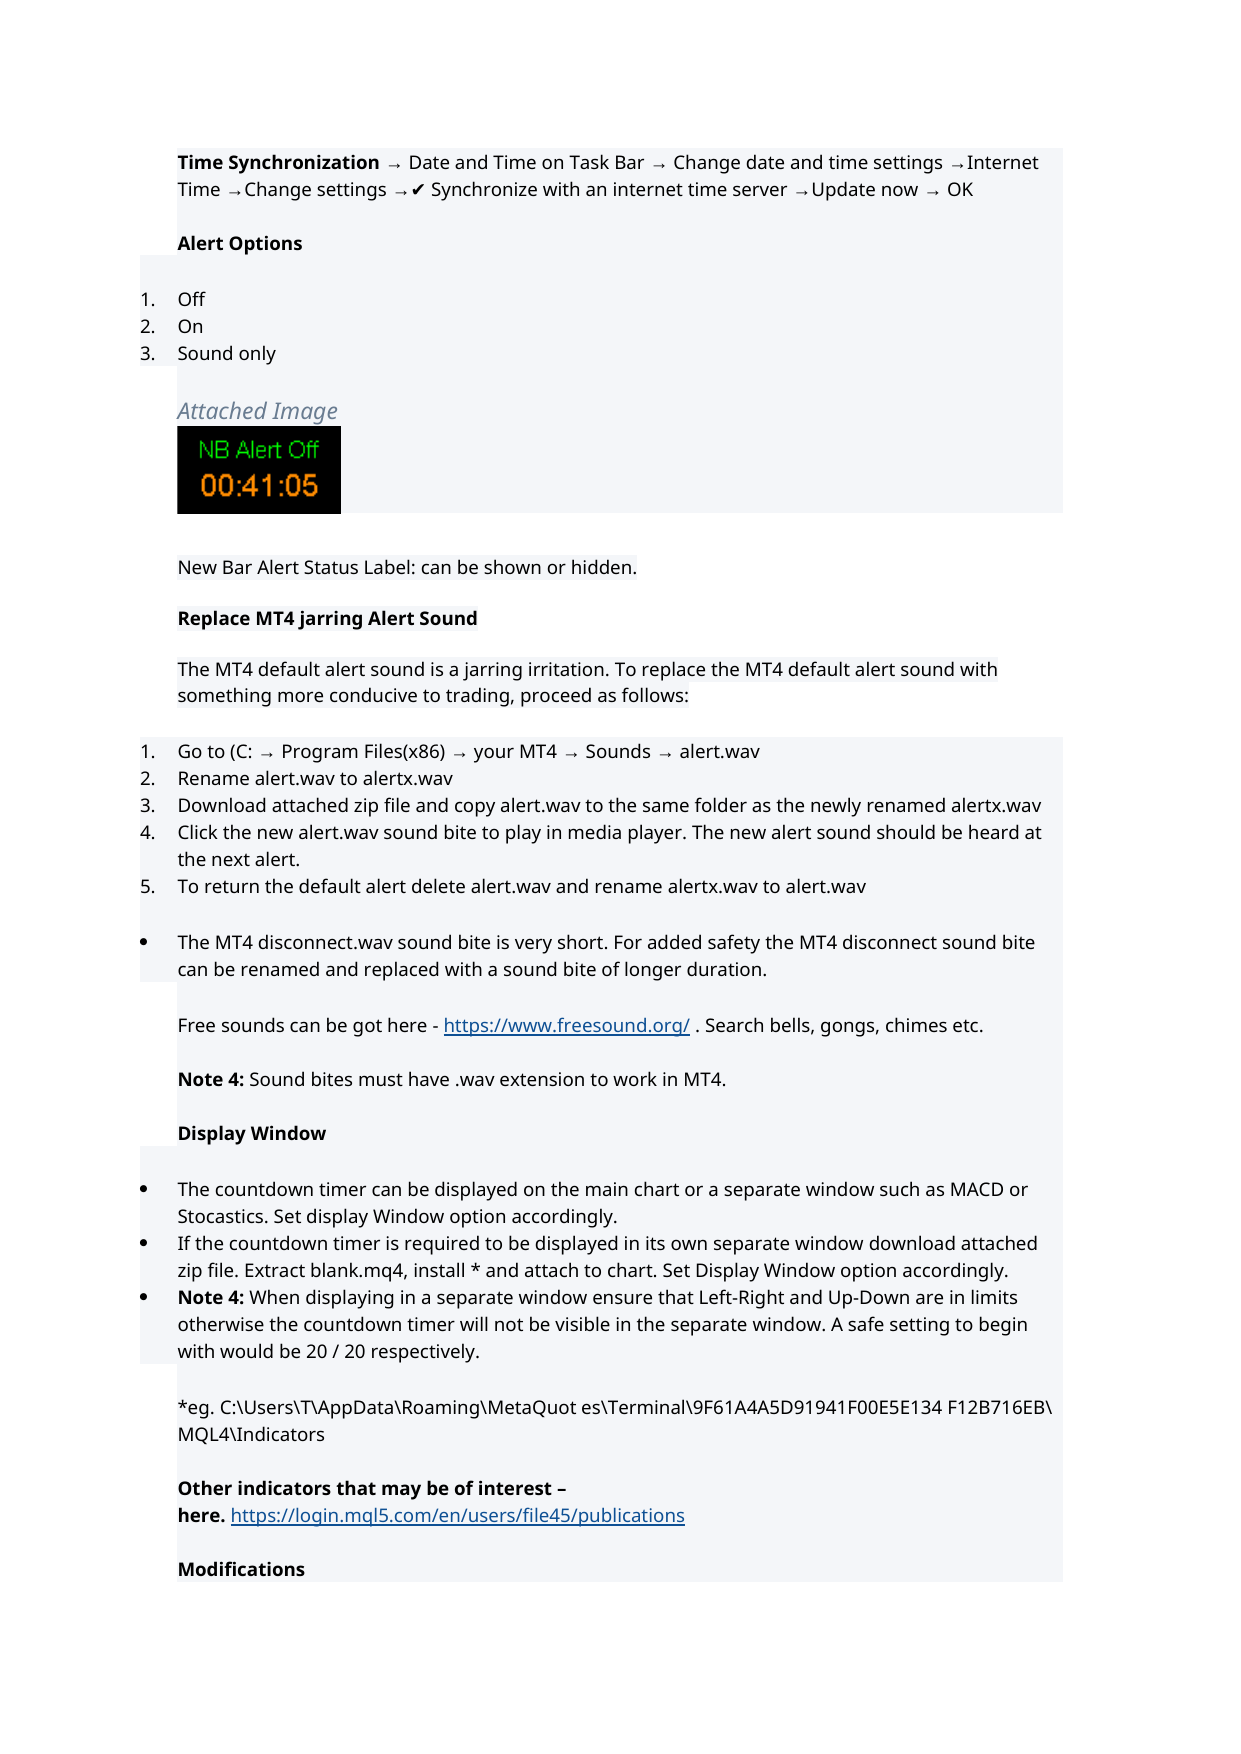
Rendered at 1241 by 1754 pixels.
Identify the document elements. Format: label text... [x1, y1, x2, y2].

list Note 4: When displaying in a separate window ensure that Left-Right and Up-Down are in limits otherwise the countdown timer will not be visible in the separate window. A safe setting to begin with would be 20 / 20 respectively. [140, 1283, 1063, 1364]
picture [177, 426, 341, 514]
list Rename alert.wav to alertx.wav [140, 764, 1063, 791]
list Sound only [140, 339, 1063, 366]
list Go to (C: → Program Files(x86) → your MT4 → Sounds → alert.wav [140, 737, 1063, 764]
text Attached Image [177, 395, 1063, 426]
text Free sounds can be got here - https://www.freesound.org/ . Search bells, gongs, chimes etc. Note 4: Sound bites must have .wav extension to work in MT4. Display Window [177, 1011, 1063, 1146]
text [177, 148, 1063, 256]
text New Bar Alert Status Label: can be shown or hidden. Replace MT4 jarring Alert Sound The MT4 default alert sound is a jarring irritation. To replace the MT4 default alert sound with something more conducive to trading, proceed as follows: [177, 529, 1063, 708]
list To return the default alert delete alert.wav and rename alertx.wav to alert.wav [140, 872, 1063, 899]
list Click the new alert.wav sound bite to play in media player. The new alert sound should be heard at the next alert. [140, 818, 1063, 872]
list The countdown timer can be displayed on the main chart or a separate window such as MACD or Stocastics. Set display Window option accordingly. [140, 1175, 1063, 1229]
list On [140, 312, 1063, 339]
text *eg. C:\Users\T\AppData\Roaming\MetaQuot es\Terminal\9F61A4A5D91941F00E5E134 F12B716EB\MQL4\Indicators Other indicators that may be of interest – here. https://login.mql5.com/en/users/file45/publications Modifications [177, 1393, 1063, 1582]
list If the countdown timer is required to be displayed in its own separate window download attached zip file. Extract blank.mq4, install * and attach to chart. Set Display Window option accordingly. [140, 1229, 1063, 1283]
list The MT4 disconnect.wav sound bite is very short. For added safety the MT4 disconnect sound bite can be renamed and replaced with a sound bite of longer duration. [140, 928, 1063, 982]
list Off [140, 285, 1063, 312]
list Download attached zip file and copy alert.wav to the same folder as the newly renamed alertx.wav [140, 791, 1063, 818]
